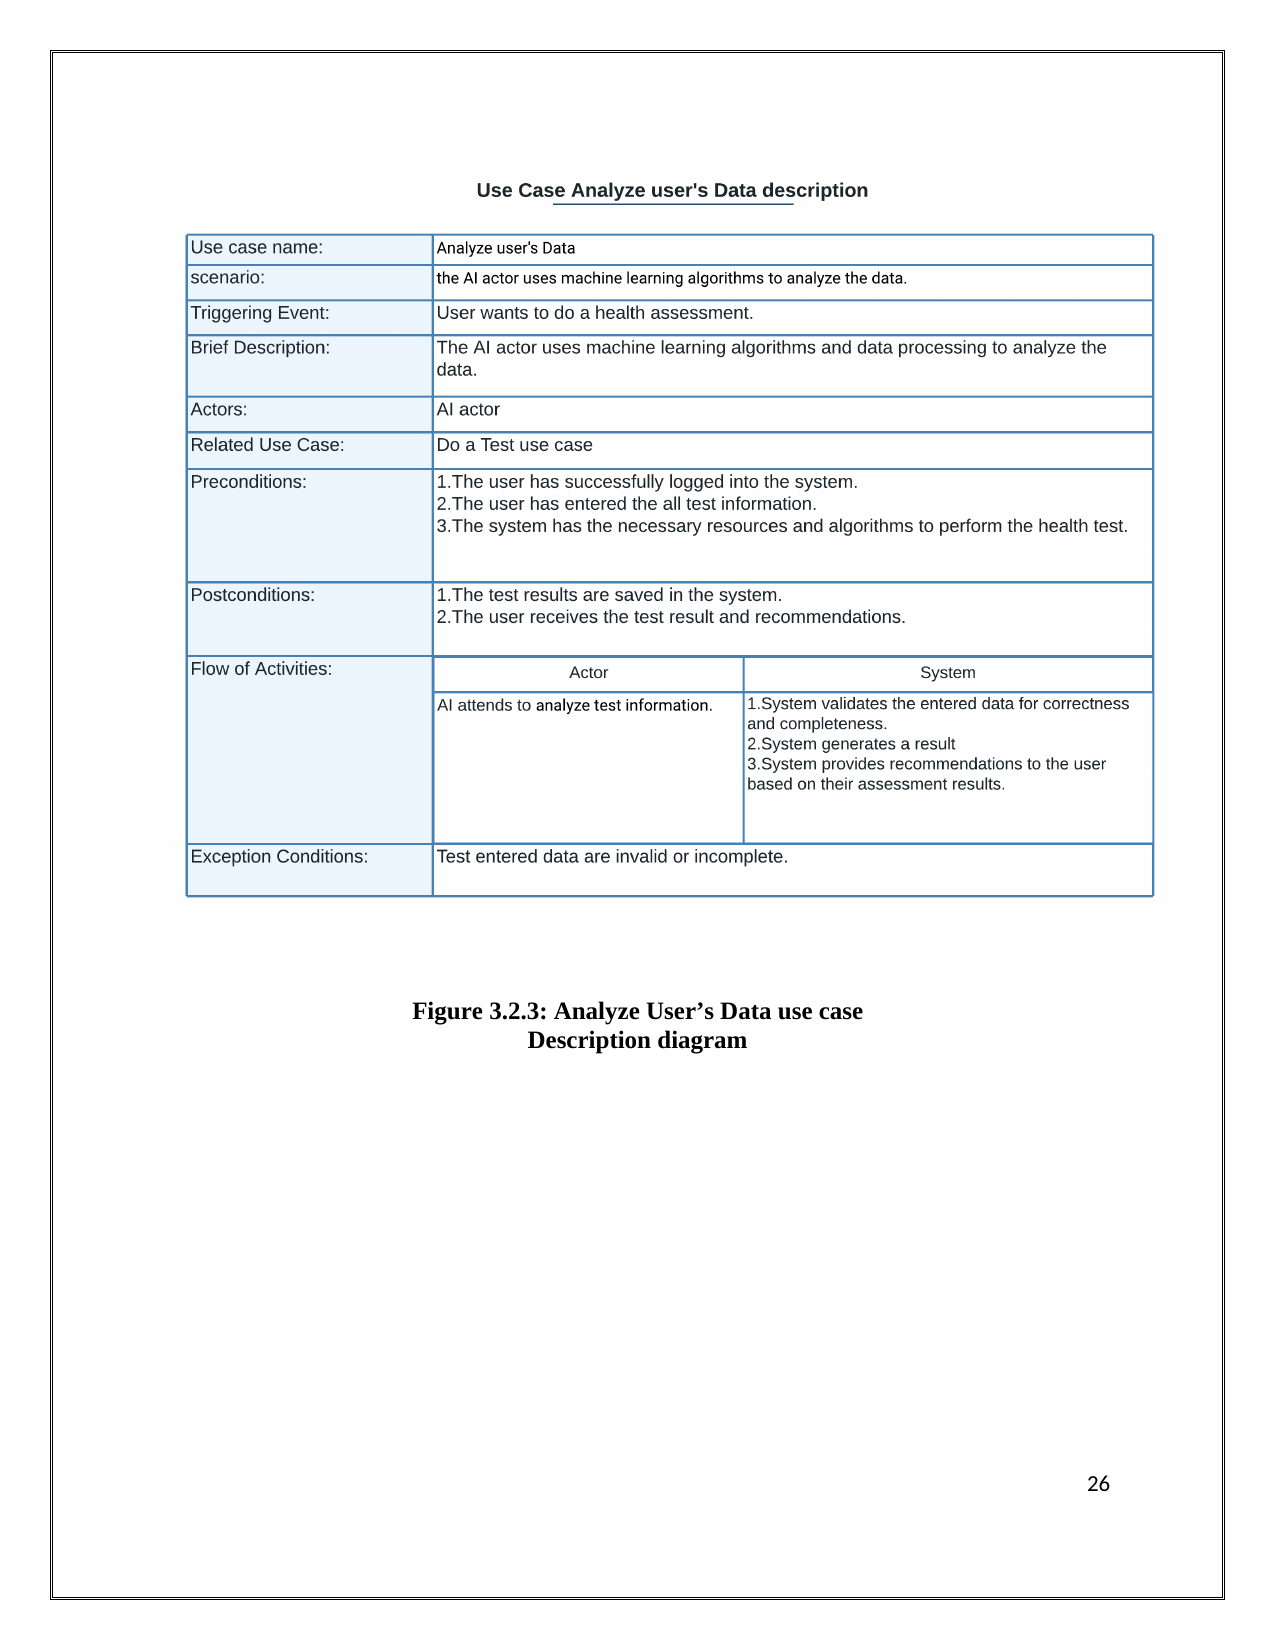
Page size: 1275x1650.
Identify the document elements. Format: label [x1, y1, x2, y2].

picture [150, 156, 1183, 926]
